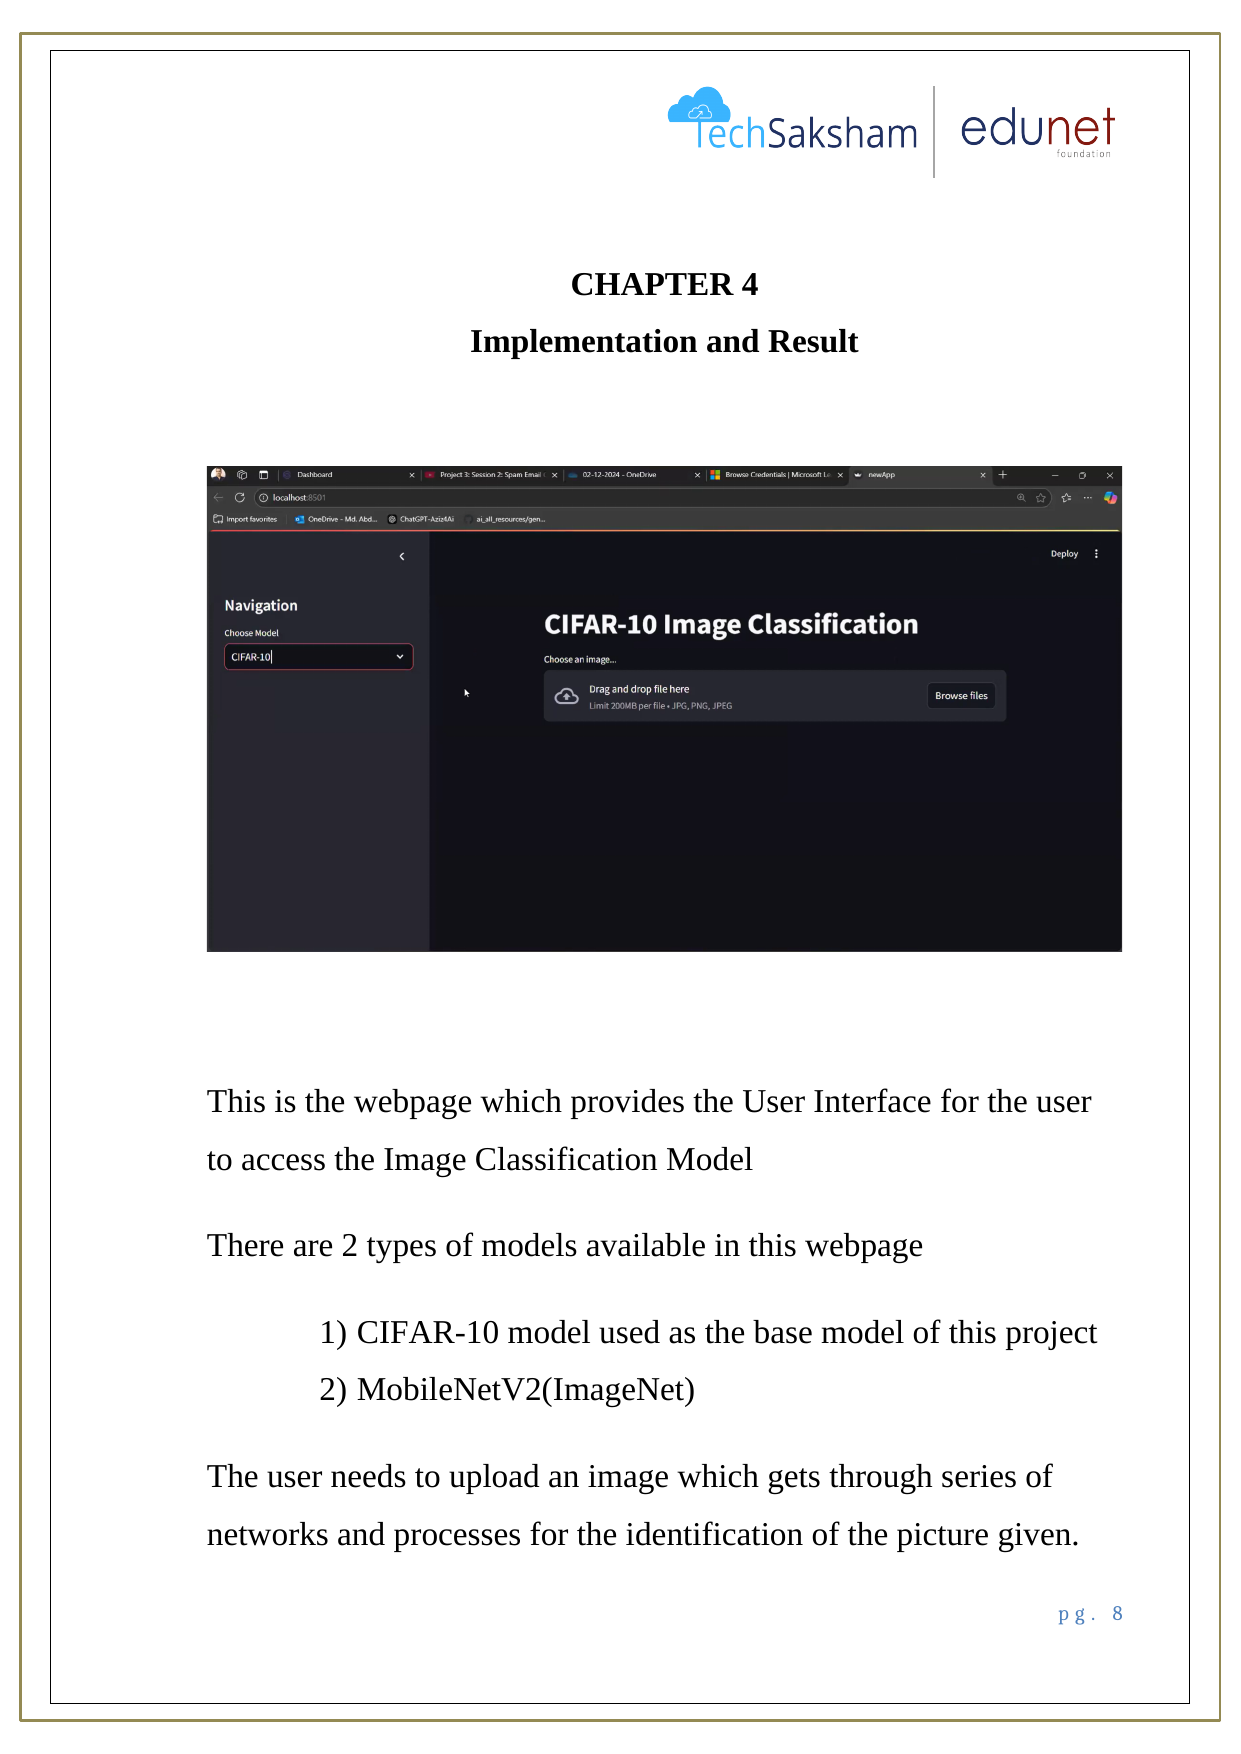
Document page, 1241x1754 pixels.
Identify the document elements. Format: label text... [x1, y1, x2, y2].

picture [955, 100, 1122, 164]
picture [206, 466, 1123, 952]
text There are 2 types of models available in this webpage [207, 1225, 1122, 1264]
list MobileNetV2(ImageNet) [319, 1369, 1122, 1408]
text The user needs to upload an image which gets through series of networks and processes for the identification of the picture given. [207, 1456, 1122, 1552]
text This is the webpage which provides the User Interface for the user to access the Image Classification Model [207, 1081, 1122, 1177]
picture [662, 79, 923, 154]
list CIFAR-10 model used as the base model of this project [319, 1312, 1122, 1350]
text Implementation and Result [207, 322, 1122, 360]
text CHAPTER 4 [207, 264, 1122, 303]
